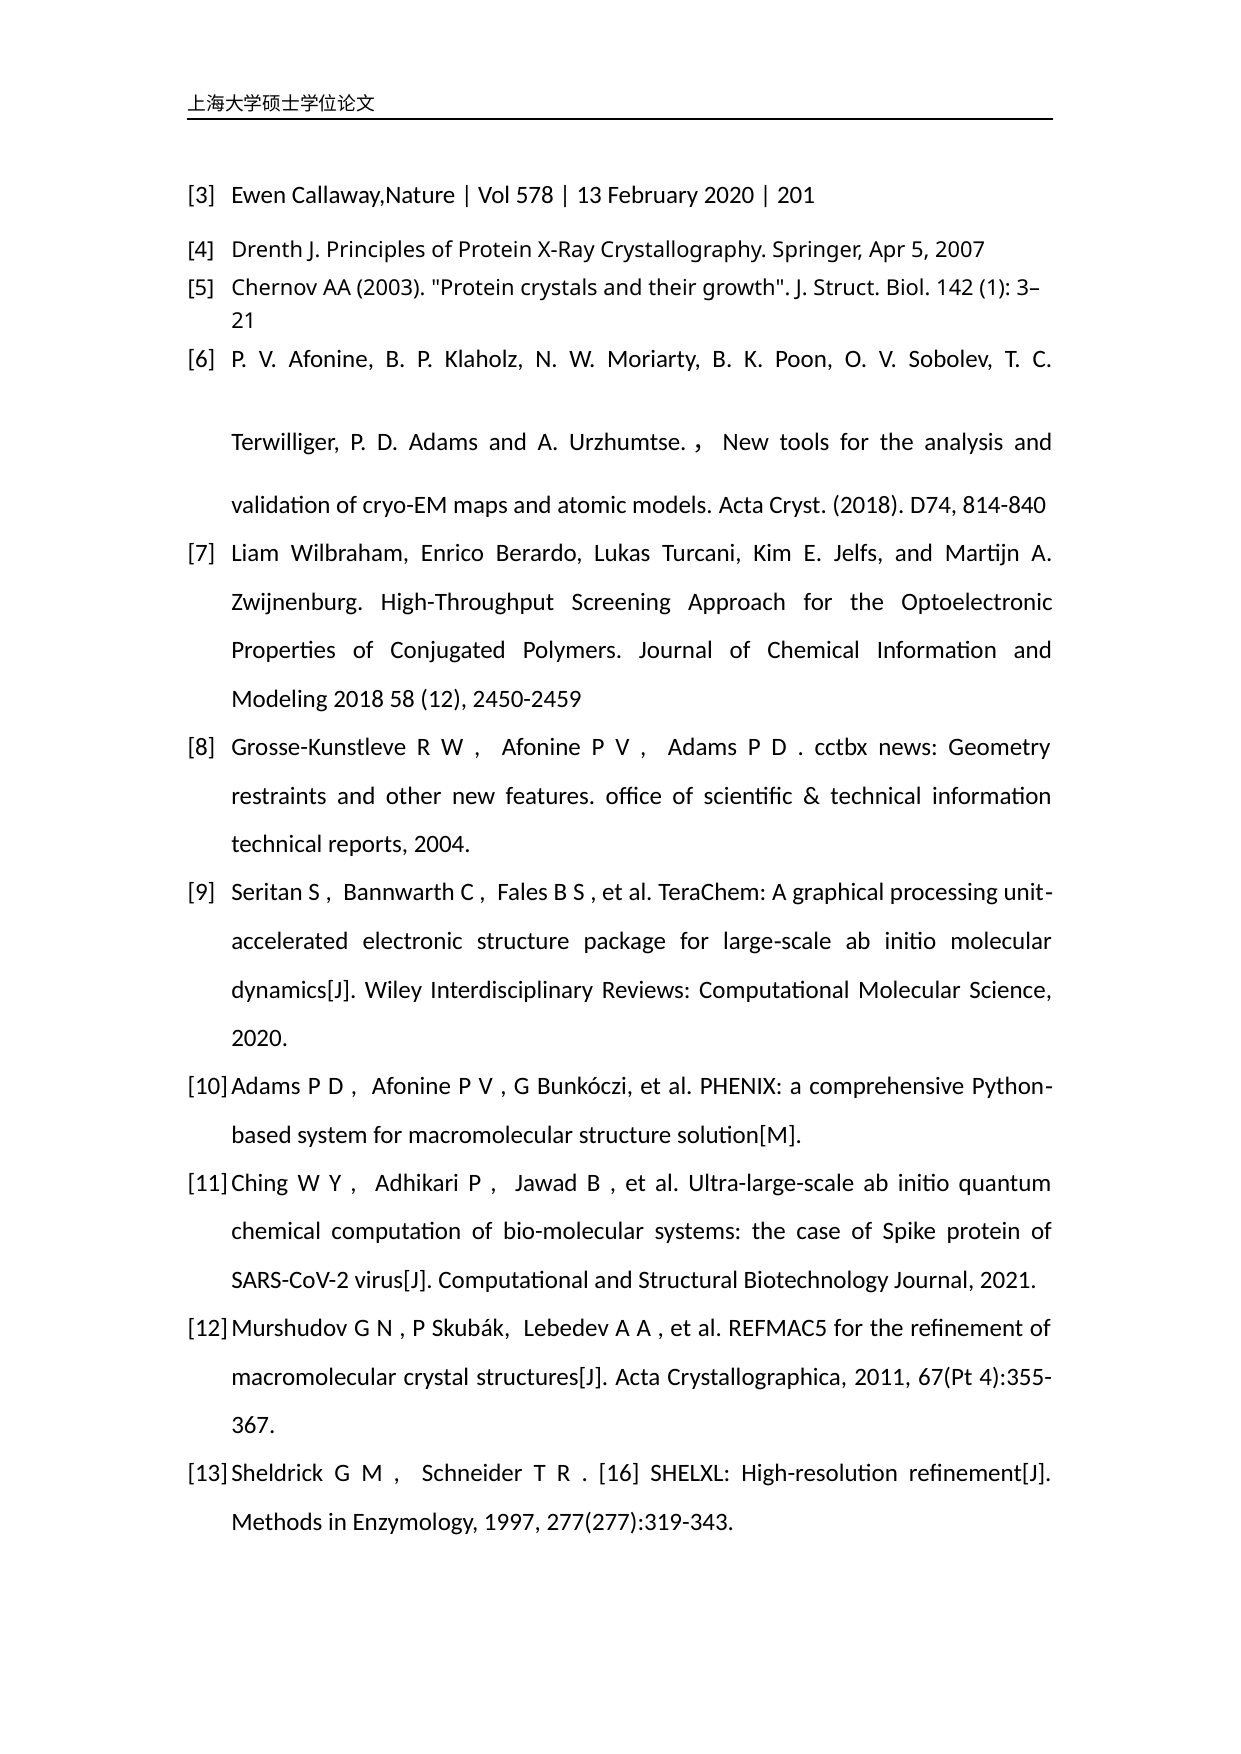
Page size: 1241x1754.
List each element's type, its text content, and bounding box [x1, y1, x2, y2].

list P. V. Afonine, B. P. Klaholz, N. W. Moriarty, B. K. Poon, O. V. Sobolev, T. C. Terwilliger, P. D. Adams and A. Urzhumtse.，New tools for the analysis and validation of cryo-EM maps and atomic models. Acta Cryst. (2018). D74, 814-840 [187, 342, 1053, 521]
list Ewen Callaway,Nature | Vol 578 | 13 February 2020 | 201 [187, 178, 1053, 211]
list Liam Wilbraham, Enrico Berardo, Lukas Turcani, Kim E. Jelfs, and Martijn A. Zwijnenburg. High-Throughput Screening Approach for the Optoelectronic Properties of Conjugated Polymers. Journal of Chemical Information and Modeling 2018 58 (12), 2450-2459 [187, 536, 1053, 715]
list Chernov AA (2003). "Protein crystals and their growth". J. Struct. Biol. 142 (1): 3–21 [187, 271, 1053, 336]
list Drenth J. Principles of Protein X-Ray Crystallography. Springer, Apr 5, 2007 [187, 232, 1053, 265]
list Grosse-Kunstleve R W , Afonine P V , Adams P D . cctbx news: Geometry restraints and other new features. office of scientific & technical information technical reports, 2004. [187, 730, 1053, 860]
list Ching W Y , Adhikari P , Jawad B , et al. Ultra-large-scale ab initio quantum chemical computation of bio-molecular systems: the case of Spike protein of SARS-CoV-2 virus[J]. Computational and Structural Biotechnology Journal, 2021. [187, 1166, 1053, 1296]
list Adams P D , Afonine P V , G Bunkóczi, et al. PHENIX: a comprehensive Python‐based system for macromolecular structure solution[M]. [187, 1069, 1053, 1151]
list Murshudov G N , P Skubák, Lebedev A A , et al. REFMAC5 for the refinement of macromolecular crystal structures[J]. Acta Crystallographica, 2011, 67(Pt 4):355-367. [187, 1311, 1053, 1441]
list Sheldrick G M , Schneider T R . [16] SHELXL: High-resolution refinement[J]. Methods in Enzymology, 1997, 277(277):319-343. [187, 1456, 1053, 1537]
list Seritan S , Bannwarth C , Fales B S , et al. TeraChem: A graphical processing unit‐accelerated electronic structure package for large‐scale ab initio molecular dynamics[J]. Wiley Interdisciplinary Reviews: Computational Molecular Science, 2020. [187, 875, 1053, 1054]
